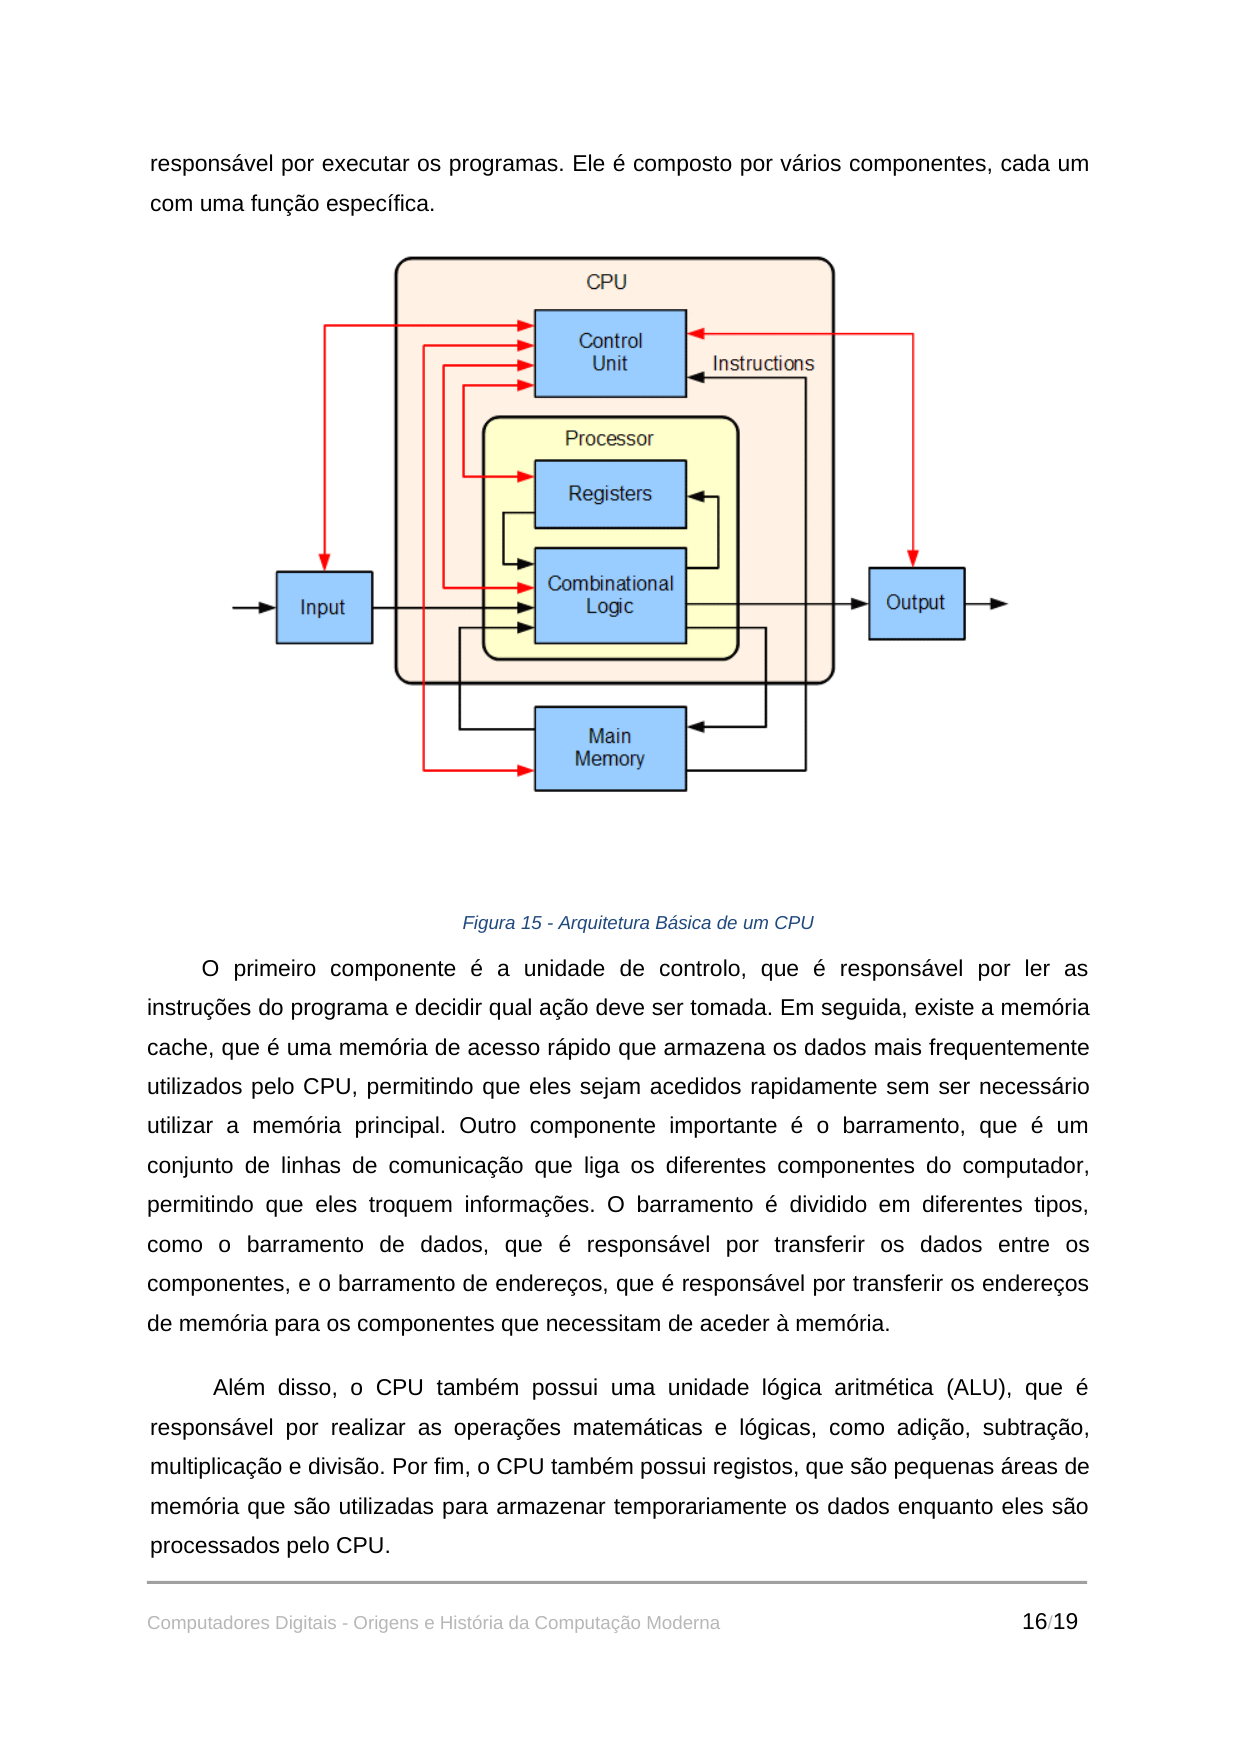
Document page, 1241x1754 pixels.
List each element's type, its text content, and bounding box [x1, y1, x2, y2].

text Além disso, o CPU também possui uma unidade lógica aritmética (ALU), que é responsável por realizar as operações matemáticas e lógicas, como adição, subtração, multiplicação e divisão. Por fim, o CPU também possui registos, que são pequenas áreas de memória que são utilizadas para armazenar temporariamente os dados enquanto eles são processados pelo CPU. [150, 1374, 1090, 1558]
picture [230, 253, 1011, 797]
text O primeiro componente é a unidade de controlo, que é responsável por ler as instruções do programa e decidir qual ação deve ser tomada. Em seguida, existe a memória cache, que é uma memória de acesso rápido que armazena os dados mais frequentemente utilizados pelo CPU, permitindo que eles sejam acedidos rapidamente sem ser necessário utilizar a memória principal. Outro componente importante é o barramento, que é um conjunto de linhas de comunicação que liga os diferentes componentes do computador, permitindo que eles troquem informações. O barramento é dividido em diferentes tipos, como o barramento de dados, que é responsável por transferir os dados entre os componentes, e o barramento de endereços, que é responsável por transferir os endereços de memória para os componentes que necessitam de aceder à memória. [147, 954, 1090, 1336]
